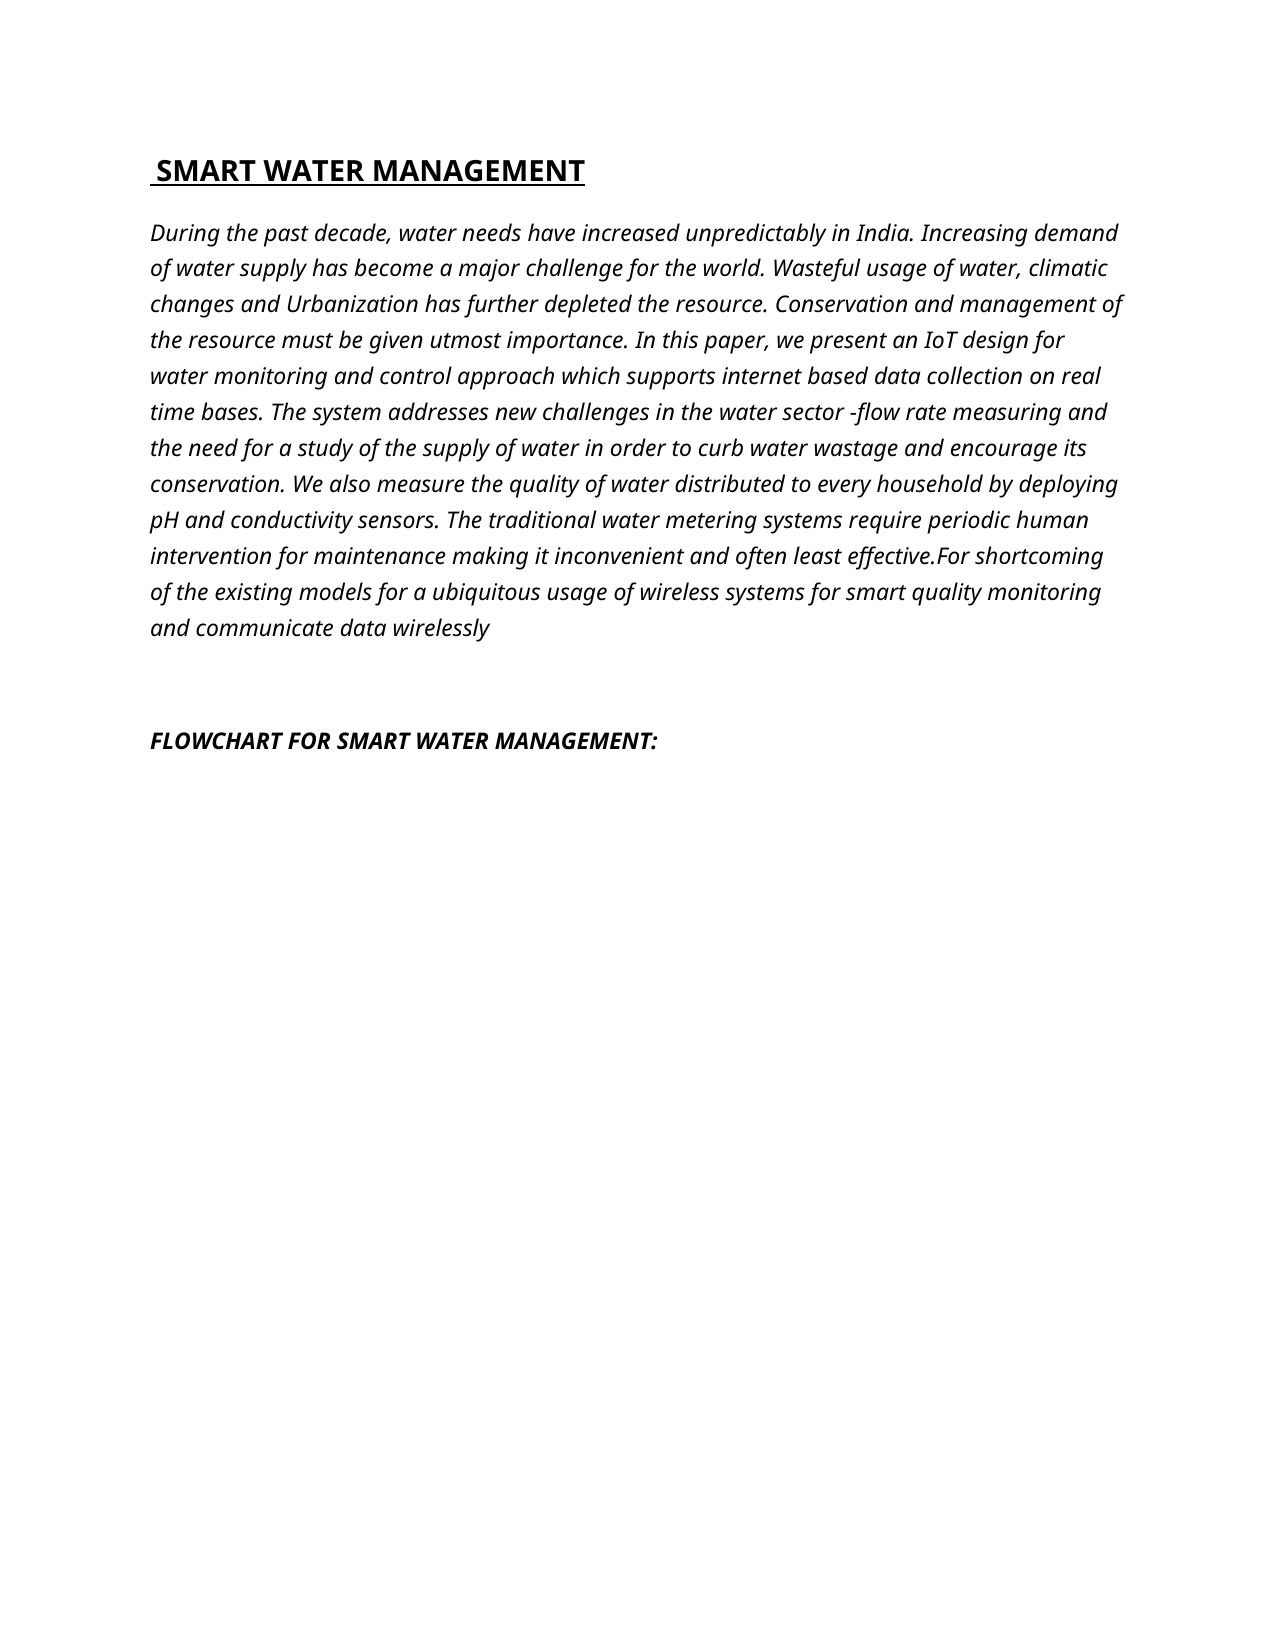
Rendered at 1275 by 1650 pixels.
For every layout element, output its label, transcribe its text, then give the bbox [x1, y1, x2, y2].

text FLOWCHART FOR SMART WATER MANAGEMENT: [150, 725, 1125, 757]
text During the past decade, water needs have increased unpredictably in India. Increasing demand of water supply has become a major challenge for the world. Wasteful usage of water, climatic changes and Urbanization has further depleted the resource. Conservation and management of the resource must be given utmost importance. In this paper, we present an IoT design for water monitoring and control approach which supports internet based data collection on real time bases. The system addresses new challenges in the water sector -flow rate measuring and the need for a study of the supply of water in order to curb water wastage and encourage its conservation. We also measure the quality of water distributed to every household by deploying pH and conductivity sensors. The traditional water metering systems require periodic human intervention for maintenance making it inconvenient and often least effective.For shortcoming of the existing models for a ubiquitous usage of wireless systems for smart quality monitoring and communicate data wirelessly [150, 216, 1125, 643]
text SMART WATER MANAGEMENT [150, 150, 1125, 190]
